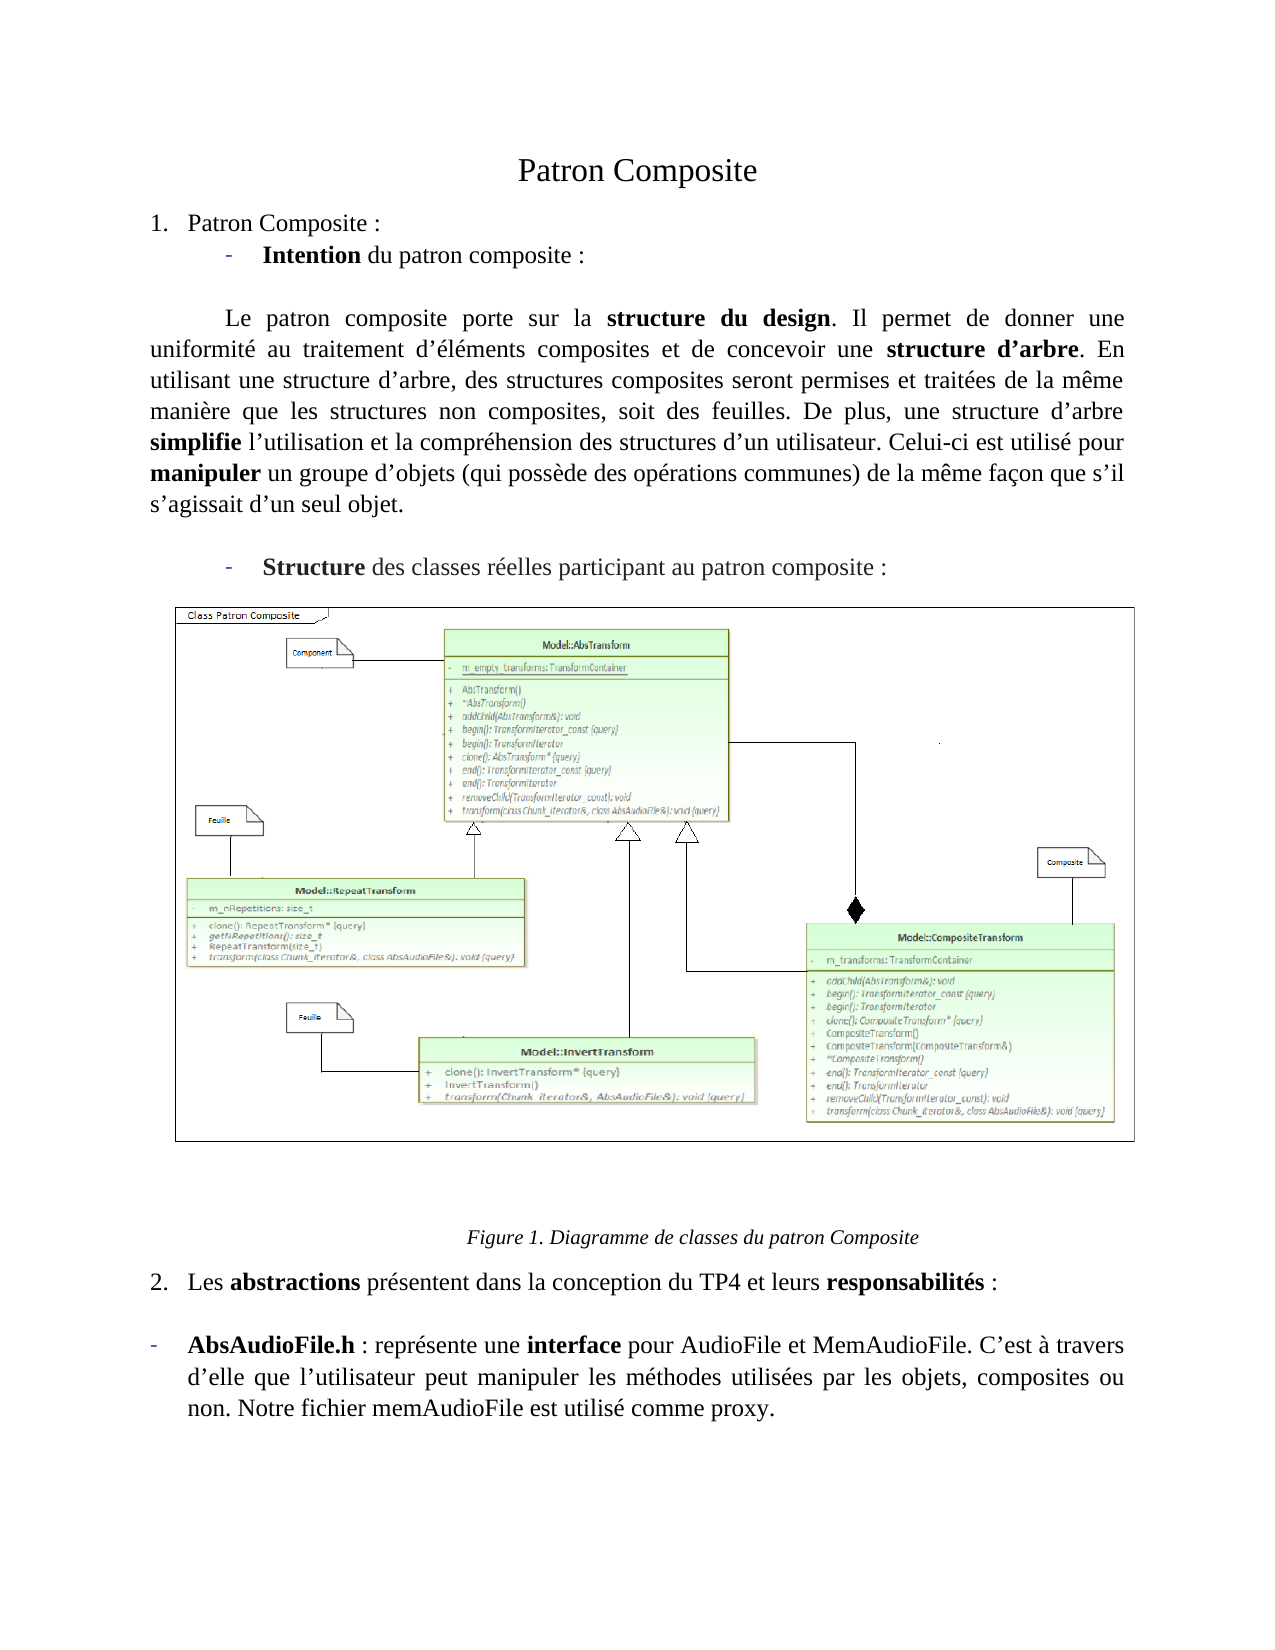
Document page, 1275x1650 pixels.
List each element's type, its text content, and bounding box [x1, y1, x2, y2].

list Les abstractions présentent dans la conception du TP4 et leurs responsabilités : [150, 1267, 1125, 1296]
list AbsAudioFile.h : représente une interface pour AudioFile et MemAudioFile. C’est à travers d’elle que l’utilisateur peut manipuler les méthodes utilisées par les objets, composites ou non. Notre fichier memAudioFile est utilisé comme proxy. [150, 1329, 1125, 1422]
picture [171, 604, 1144, 1144]
list Le patron composite porte sur la structure du design. Il permet de donner une uniformité au traitement d’éléments composites et de concevoir une structure d’arbre. En utilisant une structure d’arbre, des structures composites seront permises et traitées de la même manière que les structures non composites, soit des feuilles. De plus, une structure d’arbre simplifie l’utilisation et la compréhension des structures d’un utilisateur. Celui-ci est utilisé pour manipuler un groupe d’objets (qui possède des opérations communes) de la même façon que s’il s’agissait d’un seul objet. [150, 303, 1125, 518]
list Patron Composite : [150, 208, 1125, 237]
text Patron Composite [150, 150, 1125, 188]
list Intention du patron composite : [225, 239, 1125, 269]
text Figure 1. Diagramme de classes du patron Composite [262, 1225, 1125, 1249]
list Structure des classes réelles participant au patron composite : [225, 551, 1125, 582]
